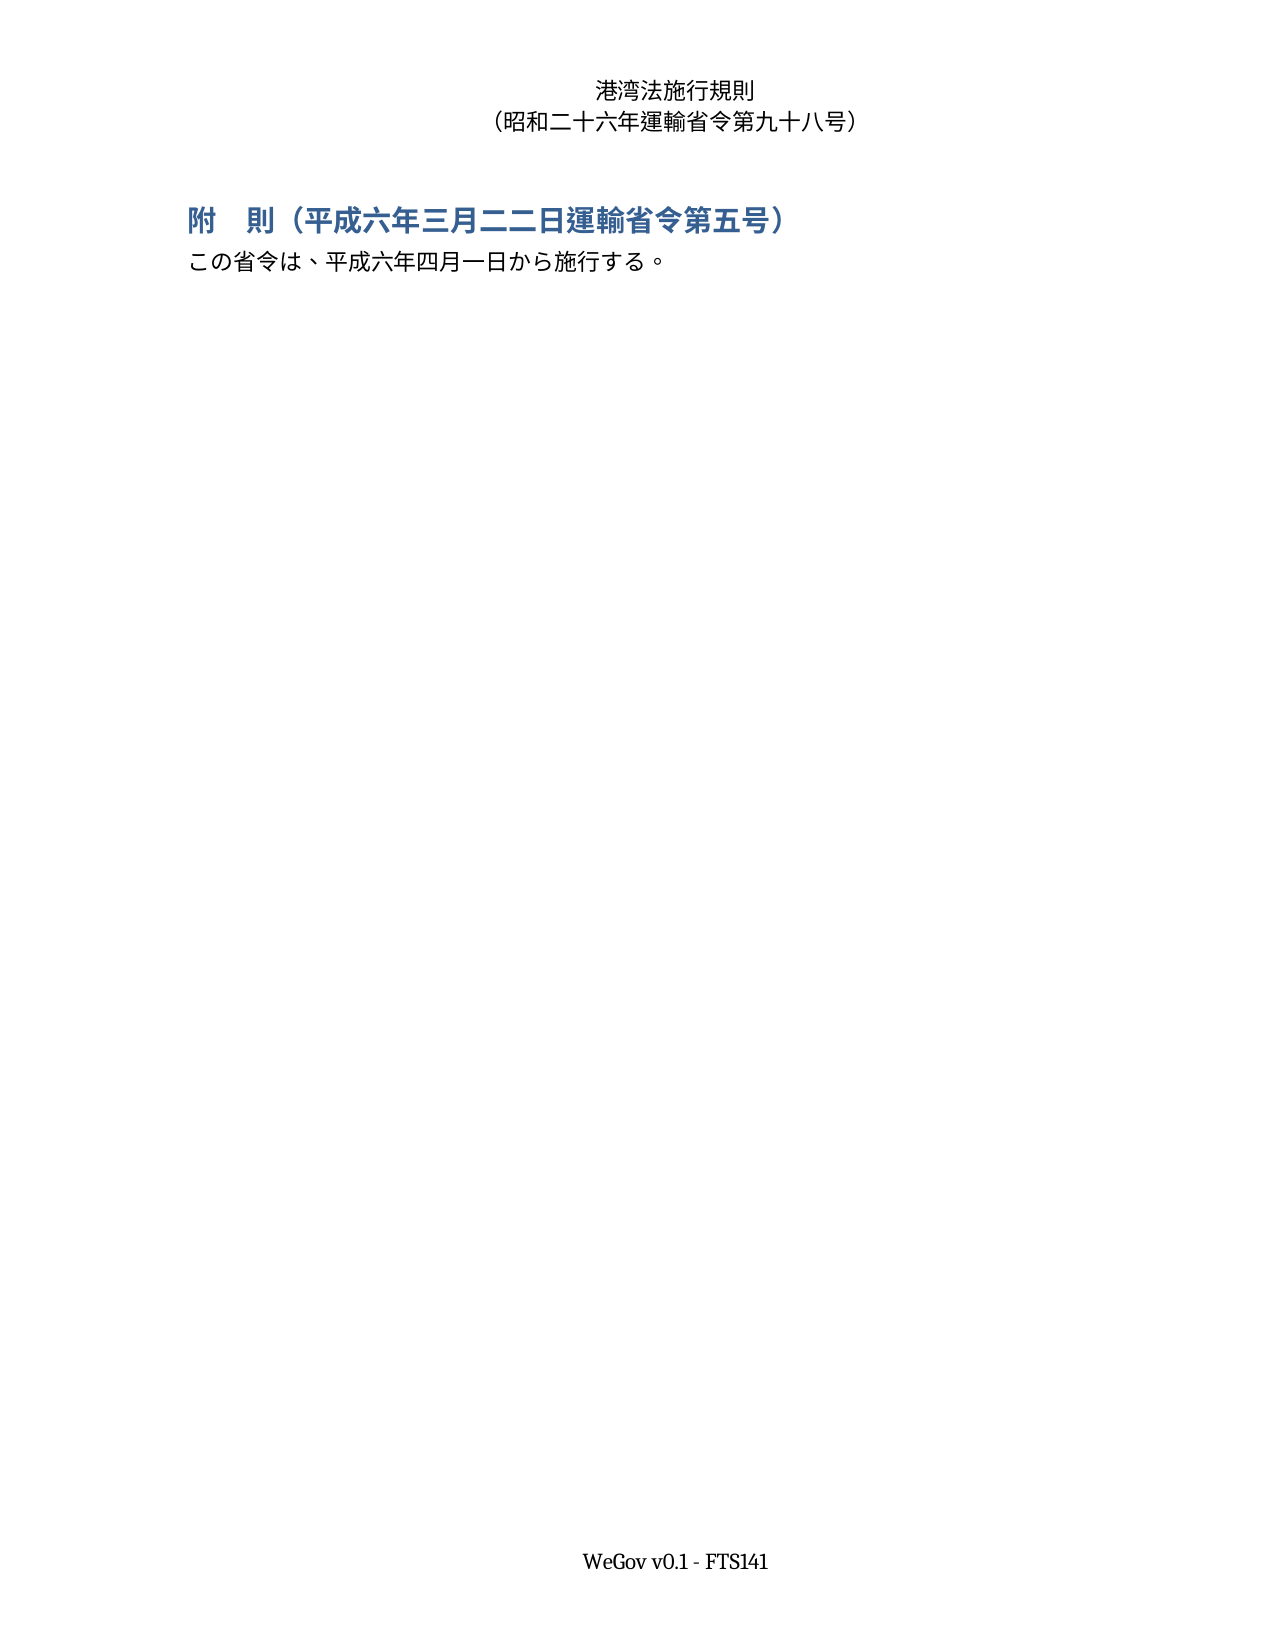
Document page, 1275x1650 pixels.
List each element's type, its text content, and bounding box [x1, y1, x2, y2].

subtitle 附 則（平成六年三月二二日運輸省令第五号） [187, 200, 1087, 240]
text この省令は、平成六年四月一日から施行する。 [187, 246, 1087, 277]
